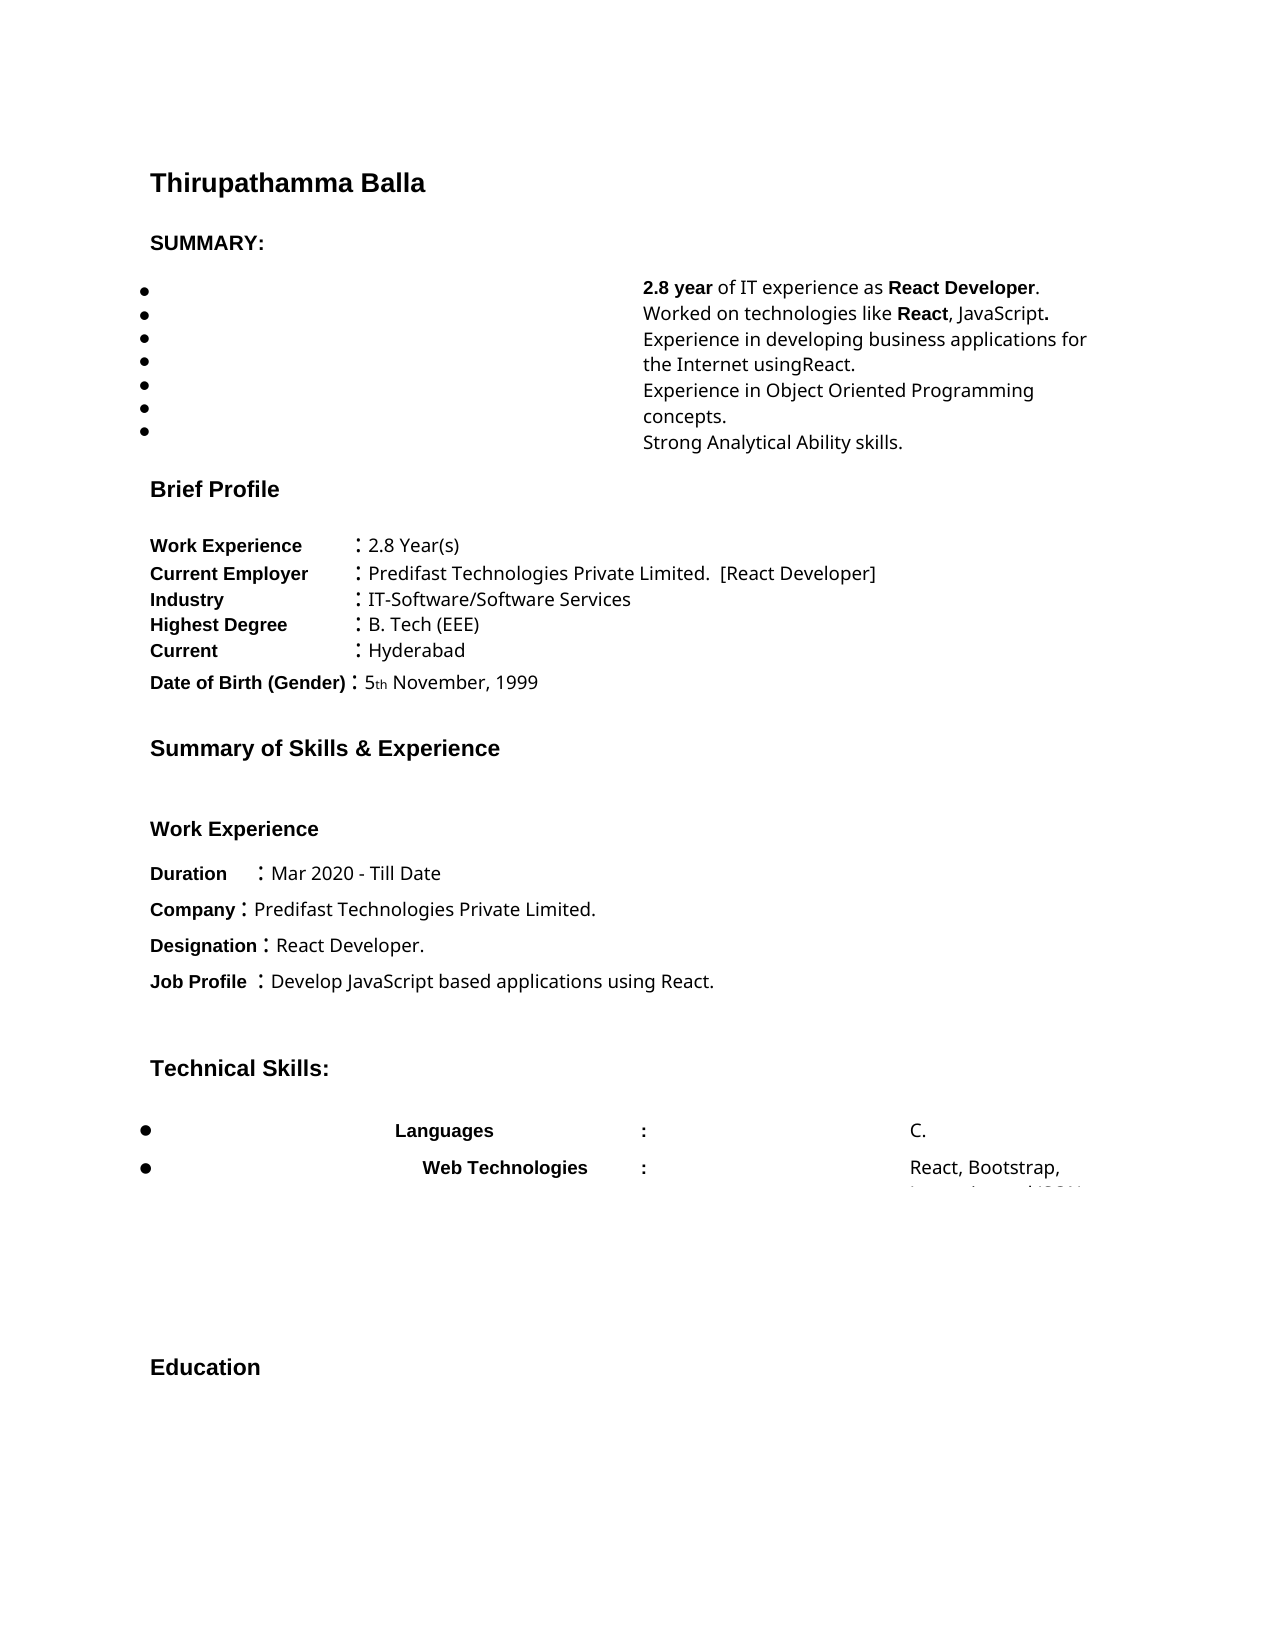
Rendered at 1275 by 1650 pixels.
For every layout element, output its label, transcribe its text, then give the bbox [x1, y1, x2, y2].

table_header ● [137, 1111, 382, 1142]
table_header ● ● ● ● ● ● ● [137, 267, 628, 458]
text Current : Hyderabad [150, 637, 1130, 663]
table_header Languages [383, 1111, 628, 1142]
table_cell ● [137, 1143, 382, 1186]
text Current Employer : Predifast Technologies Private Limited. [React Developer] [150, 559, 1130, 585]
table_header C. [874, 1111, 1120, 1142]
text Industry : IT-Software/Software Services [150, 585, 1130, 611]
text Summary of Skills & Experience [150, 731, 1130, 762]
text Education [150, 1349, 1130, 1381]
text Work Experience [150, 813, 1130, 842]
table_header : [628, 1111, 874, 1142]
text Highest Degree : B. Tech (EEE) [150, 611, 1130, 637]
text Brief Profile [150, 472, 1130, 504]
text Technical Skills: [150, 1051, 1130, 1083]
table_header 2.8 year of IT experience as React Developer. Worked on technologies like React, JavaScript. Experience in developing business applications for the Internet usingReact. Experience in Object Oriented Programming concepts. Strong Analytical Ability skills. Enthusiastic, eager to meet challenges and quick to learn and assimilate new concepts and ideas. Ability to work efficiently, either independently or on a team with minimal supervision and without ever missing a deadline. [628, 267, 1120, 458]
text Designation : React Developer. [150, 926, 1130, 959]
text Work Experience : 2.8 Year(s) [150, 526, 1130, 559]
text SUMMARY: [150, 228, 1130, 256]
table_cell : [628, 1143, 874, 1186]
text Date of Birth (Gender) : 5th November, 1999 [150, 663, 1130, 696]
text Thirupathamma Balla [150, 162, 1130, 200]
table_cell Web Technologies [383, 1143, 628, 1186]
text Duration : Mar 2020 - Till Date [150, 854, 1130, 887]
text Job Profile : Develop JavaScript based applications using React. [150, 962, 1130, 995]
text Company : Predifast Technologies Private Limited. [150, 890, 1130, 923]
table_cell React, Bootstrap, Javascript and JSON. [874, 1143, 1120, 1186]
